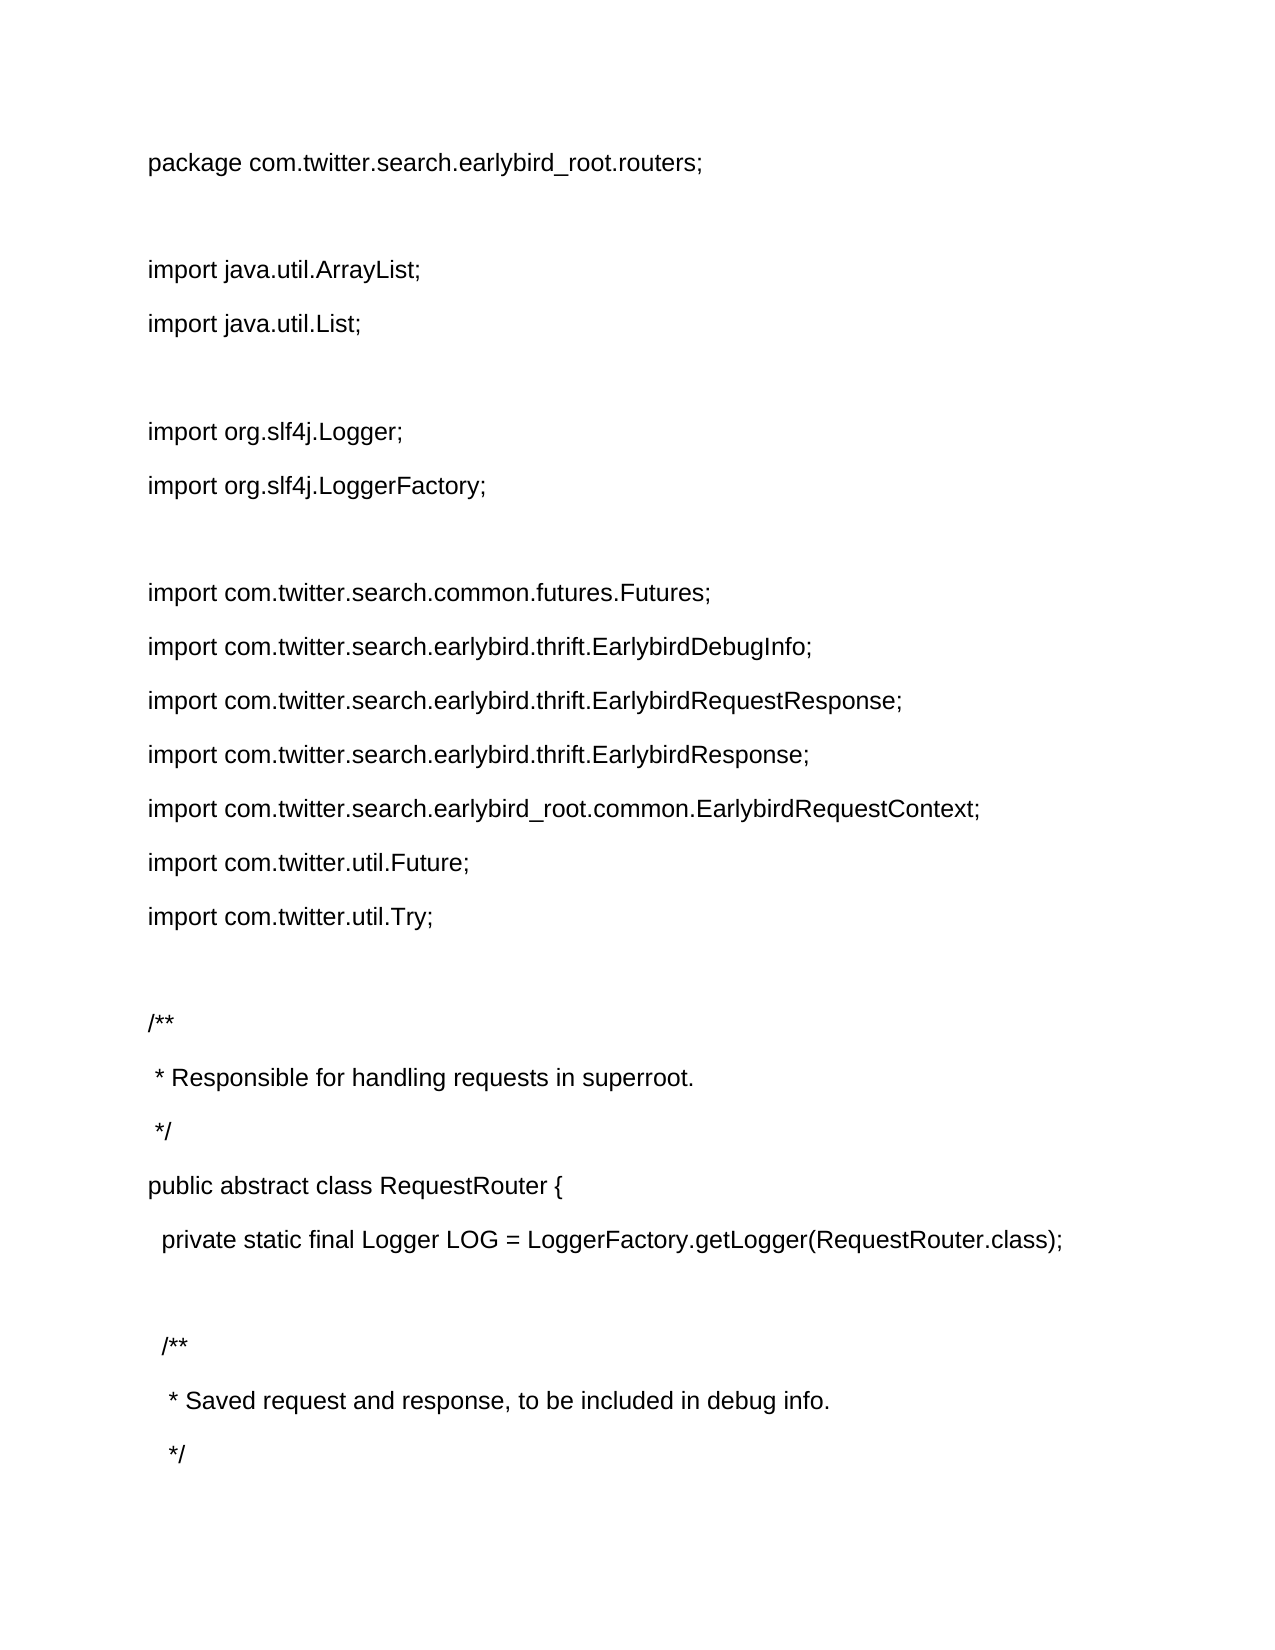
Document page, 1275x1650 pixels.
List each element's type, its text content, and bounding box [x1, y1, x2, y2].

text import org.slf4j.Logger; [148, 417, 1127, 446]
text import com.twitter.search.common.futures.Futures; [148, 578, 1127, 607]
text import com.twitter.search.earlybird.thrift.EarlybirdRequestResponse; [148, 686, 1127, 715]
text import com.twitter.search.earlybird.thrift.EarlybirdResponse; [148, 740, 1127, 769]
text import com.twitter.util.Future; [148, 848, 1127, 876]
text import com.twitter.search.earlybird.thrift.EarlybirdDebugInfo; [148, 632, 1127, 661]
text package com.twitter.search.earlybird_root.routers; [148, 148, 1127, 176]
text import java.util.List; [148, 309, 1127, 338]
text * Saved request and response, to be included in debug info. [148, 1386, 1127, 1415]
text private static final Logger LOG = LoggerFactory.getLogger(RequestRouter.class); [148, 1225, 1127, 1253]
text import org.slf4j.LoggerFactory; [148, 471, 1127, 499]
text import com.twitter.util.Try; [148, 902, 1127, 930]
text public abstract class RequestRouter { [148, 1171, 1127, 1199]
text /** [148, 1009, 1127, 1038]
text */ [148, 1117, 1127, 1146]
text * Responsible for handling requests in superroot. [148, 1063, 1127, 1092]
text */ [148, 1440, 1127, 1469]
text /** [148, 1332, 1127, 1361]
text import java.util.ArrayList; [148, 255, 1127, 284]
text import com.twitter.search.earlybird_root.common.EarlybirdRequestContext; [148, 794, 1127, 823]
